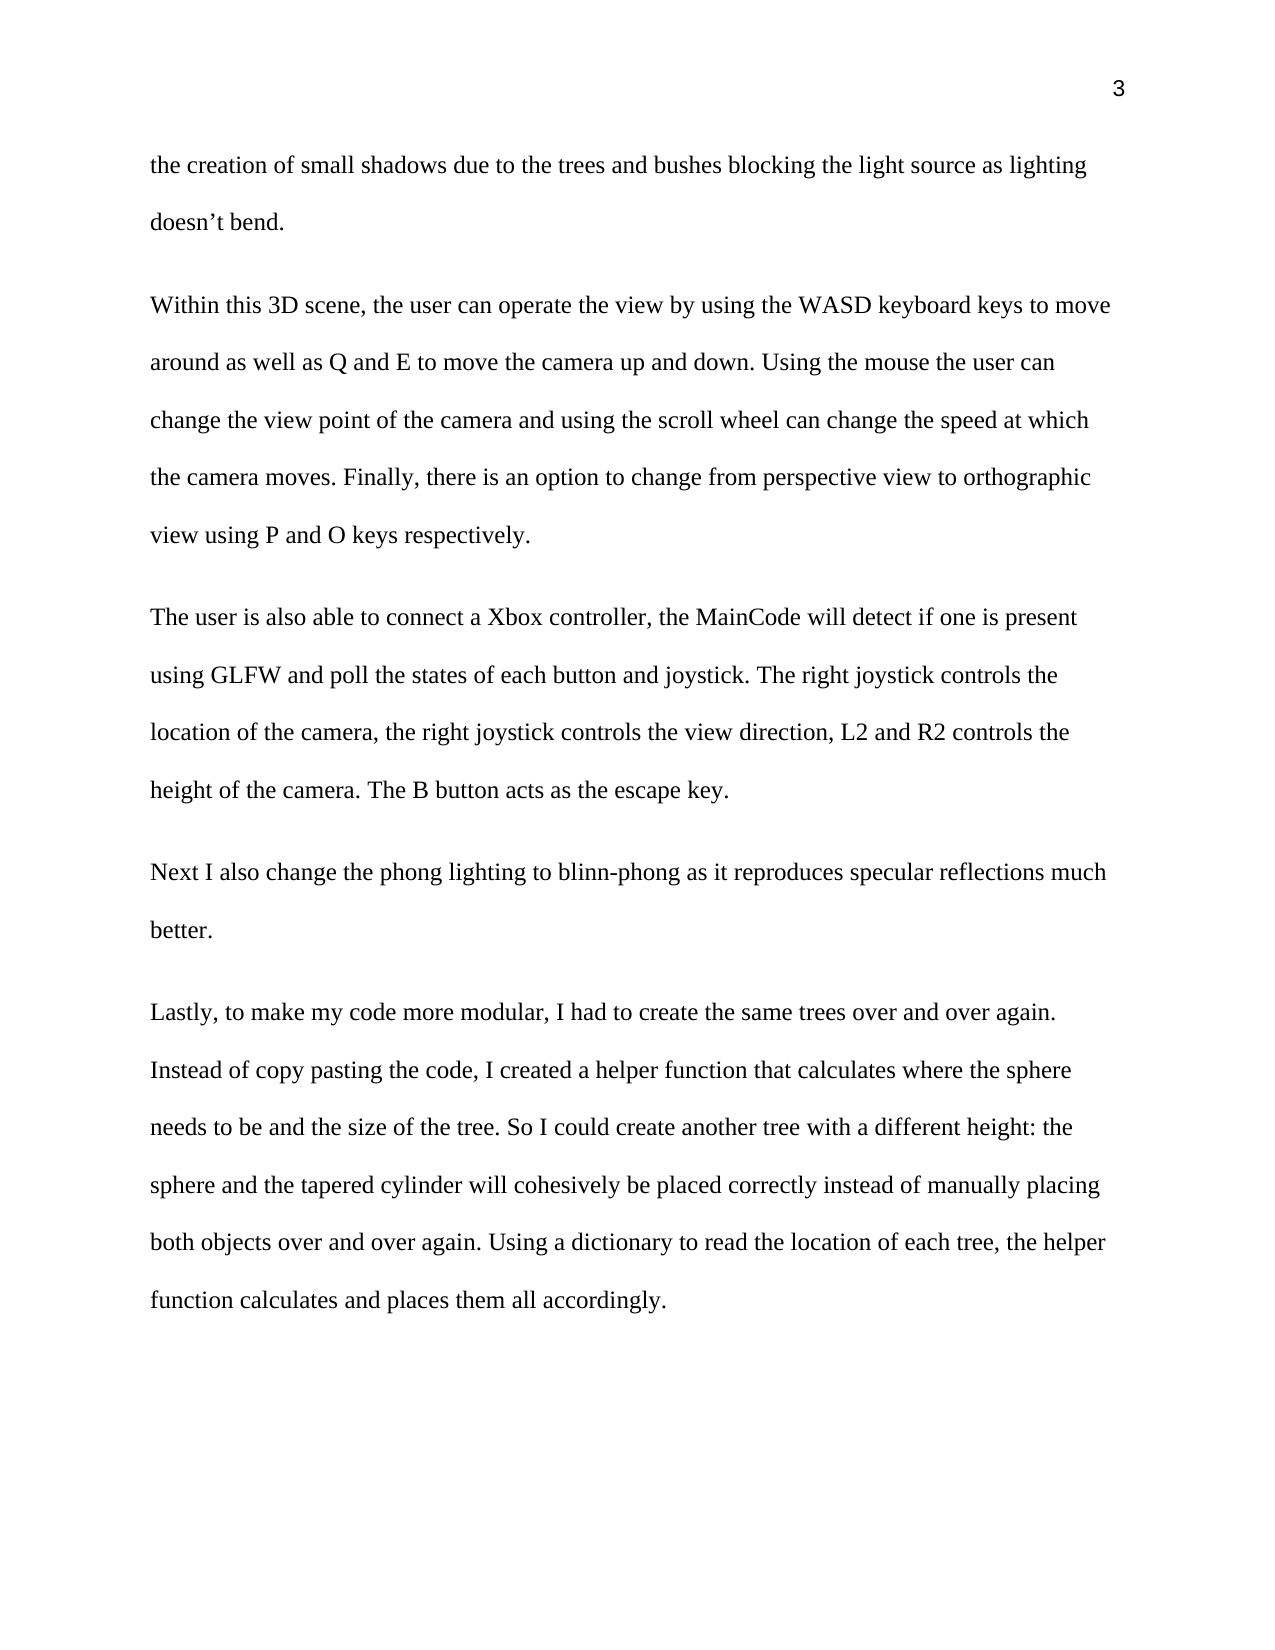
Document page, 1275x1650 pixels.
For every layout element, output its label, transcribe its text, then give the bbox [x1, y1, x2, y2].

text Next I also change the phong lighting to blinn-phong as it reproduces specular reflections much better. [150, 857, 1125, 944]
text Within this 3D scene, the user can operate the view by using the WASD keyboard keys to move around as well as Q and E to move the camera up and down. Using the mouse the user can change the view point of the camera and using the scroll wheel can change the speed at which the camera moves. Finally, there is an option to change from perspective view to orthographic view using P and O keys respectively. [150, 290, 1125, 549]
text The user is also able to connect a Xbox controller, the MainCode will detect if one is present using GLFW and poll the states of each button and joystick. The right joystick controls the location of the camera, the right joystick controls the view direction, L2 and R2 controls the height of the camera. The B button acts as the escape key. [150, 602, 1125, 804]
text Lastly, to make my code more modular, I had to create the same trees over and over again. Instead of copy pasting the code, I created a helper function that calculates where the sphere needs to be and the size of the tree. So I could create another tree with a different height: the sphere and the tapered cylinder will cohesively be placed correctly instead of manually placing both objects over and over again. Using a dictionary to read the location of each tree, the helper function calculates and places them all accordingly. [150, 997, 1125, 1314]
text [150, 150, 1125, 236]
